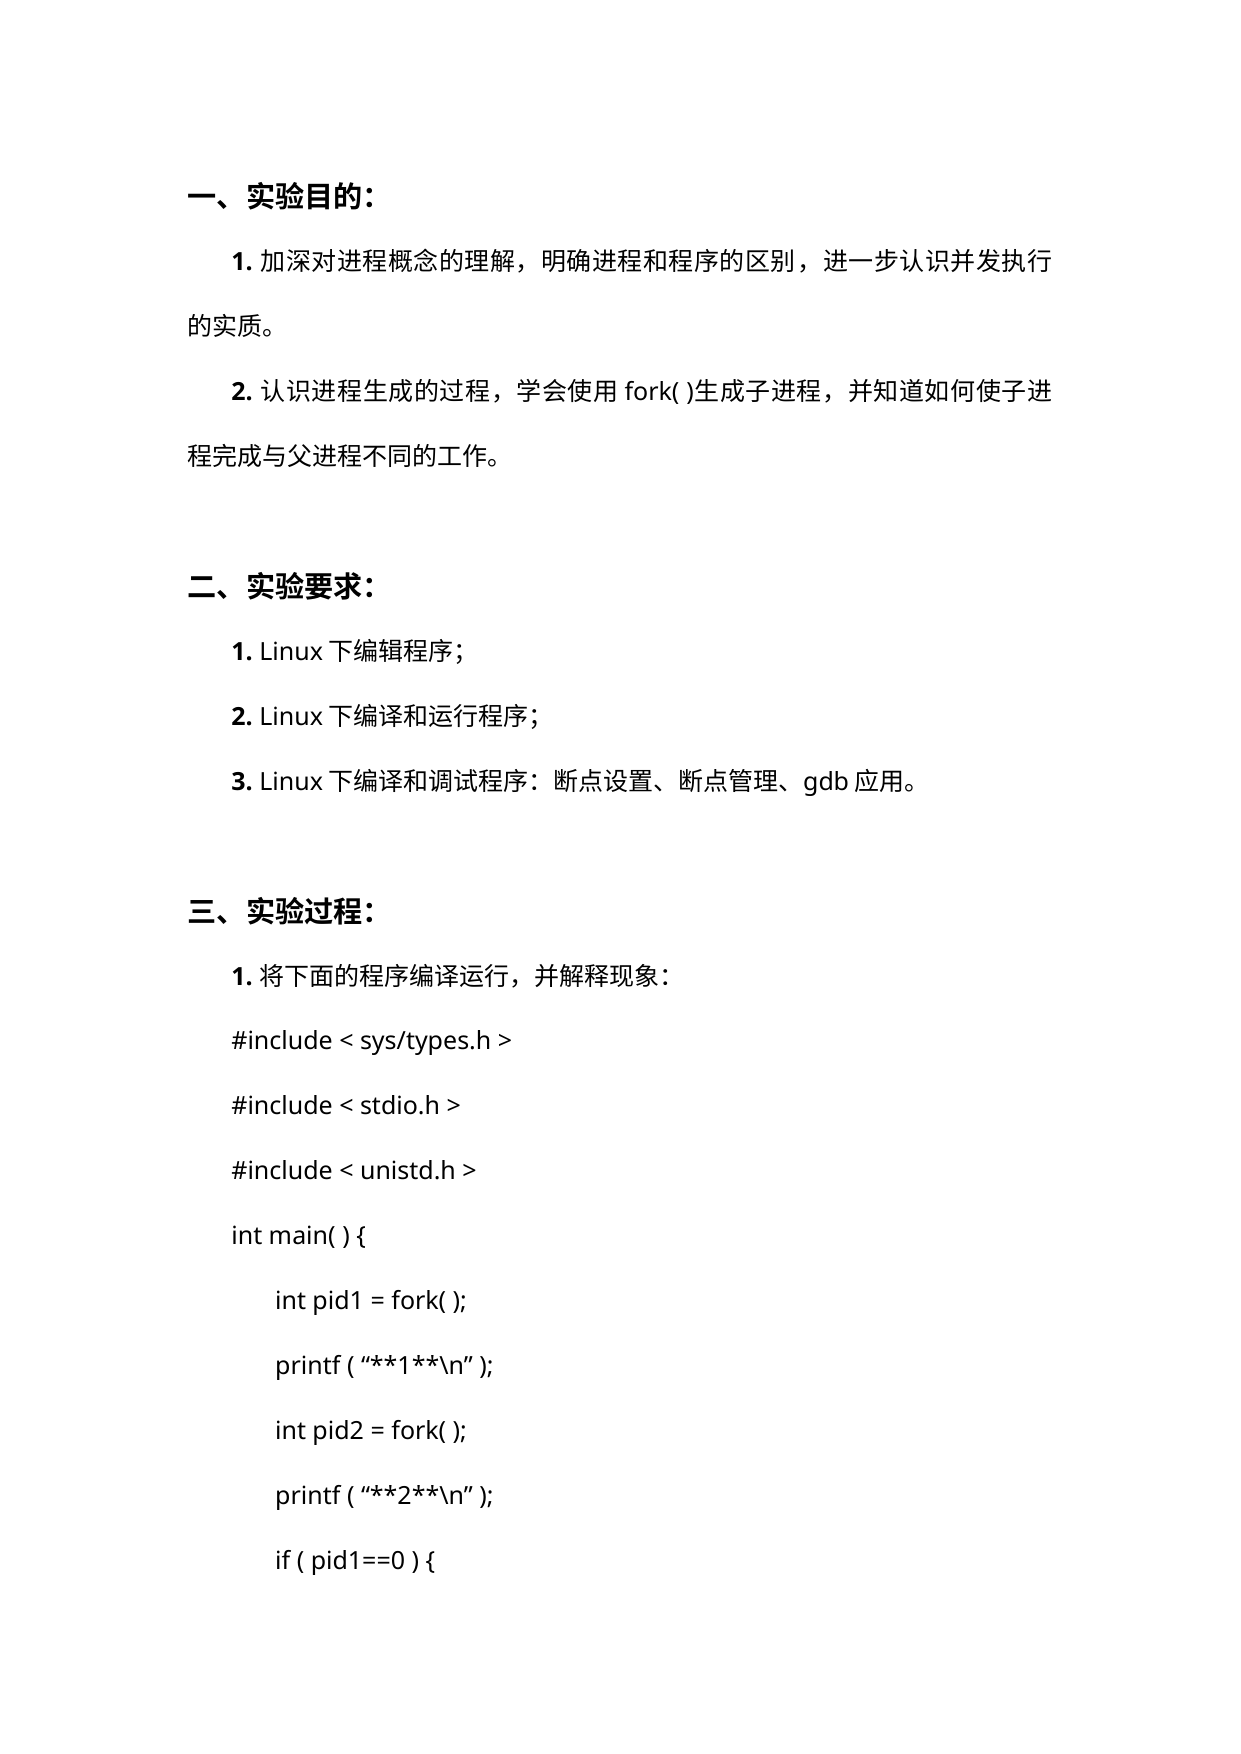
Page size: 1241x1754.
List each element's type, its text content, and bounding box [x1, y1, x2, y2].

text 3. Linux下编译和调试程序：断点设置、断点管理、gdb应用。 [187, 747, 1053, 812]
text printf ( “**2**\n” ); [231, 1462, 1053, 1527]
text int pid2 = fork( ); [231, 1397, 1053, 1462]
text 2. 认识进程生成的过程，学会使用fork( )生成子进程，并知道如何使子进程完成与父进程不同的工作。 [187, 357, 1053, 487]
text printf ( “**1**\n” ); [231, 1332, 1053, 1397]
text int main( ) { [187, 1202, 1053, 1267]
text 三、实验过程： [187, 877, 1053, 942]
text 1. 将下面的程序编译运行，并解释现象： #include < sys/types.h > #include < stdio.h > #include < unistd.h > [187, 942, 1053, 1202]
text 一、实验目的： [187, 162, 1053, 227]
text 1. Linux下编辑程序； [187, 617, 1053, 682]
text int pid1 = fork( ); [231, 1267, 1053, 1332]
text if ( pid1==0 ) { [231, 1527, 1053, 1592]
text 1. 加深对进程概念的理解，明确进程和程序的区别，进一步认识并发执行的实质。 [187, 227, 1053, 357]
text 2. Linux下编译和运行程序； [187, 682, 1053, 747]
text 二、实验要求： [187, 552, 1053, 617]
